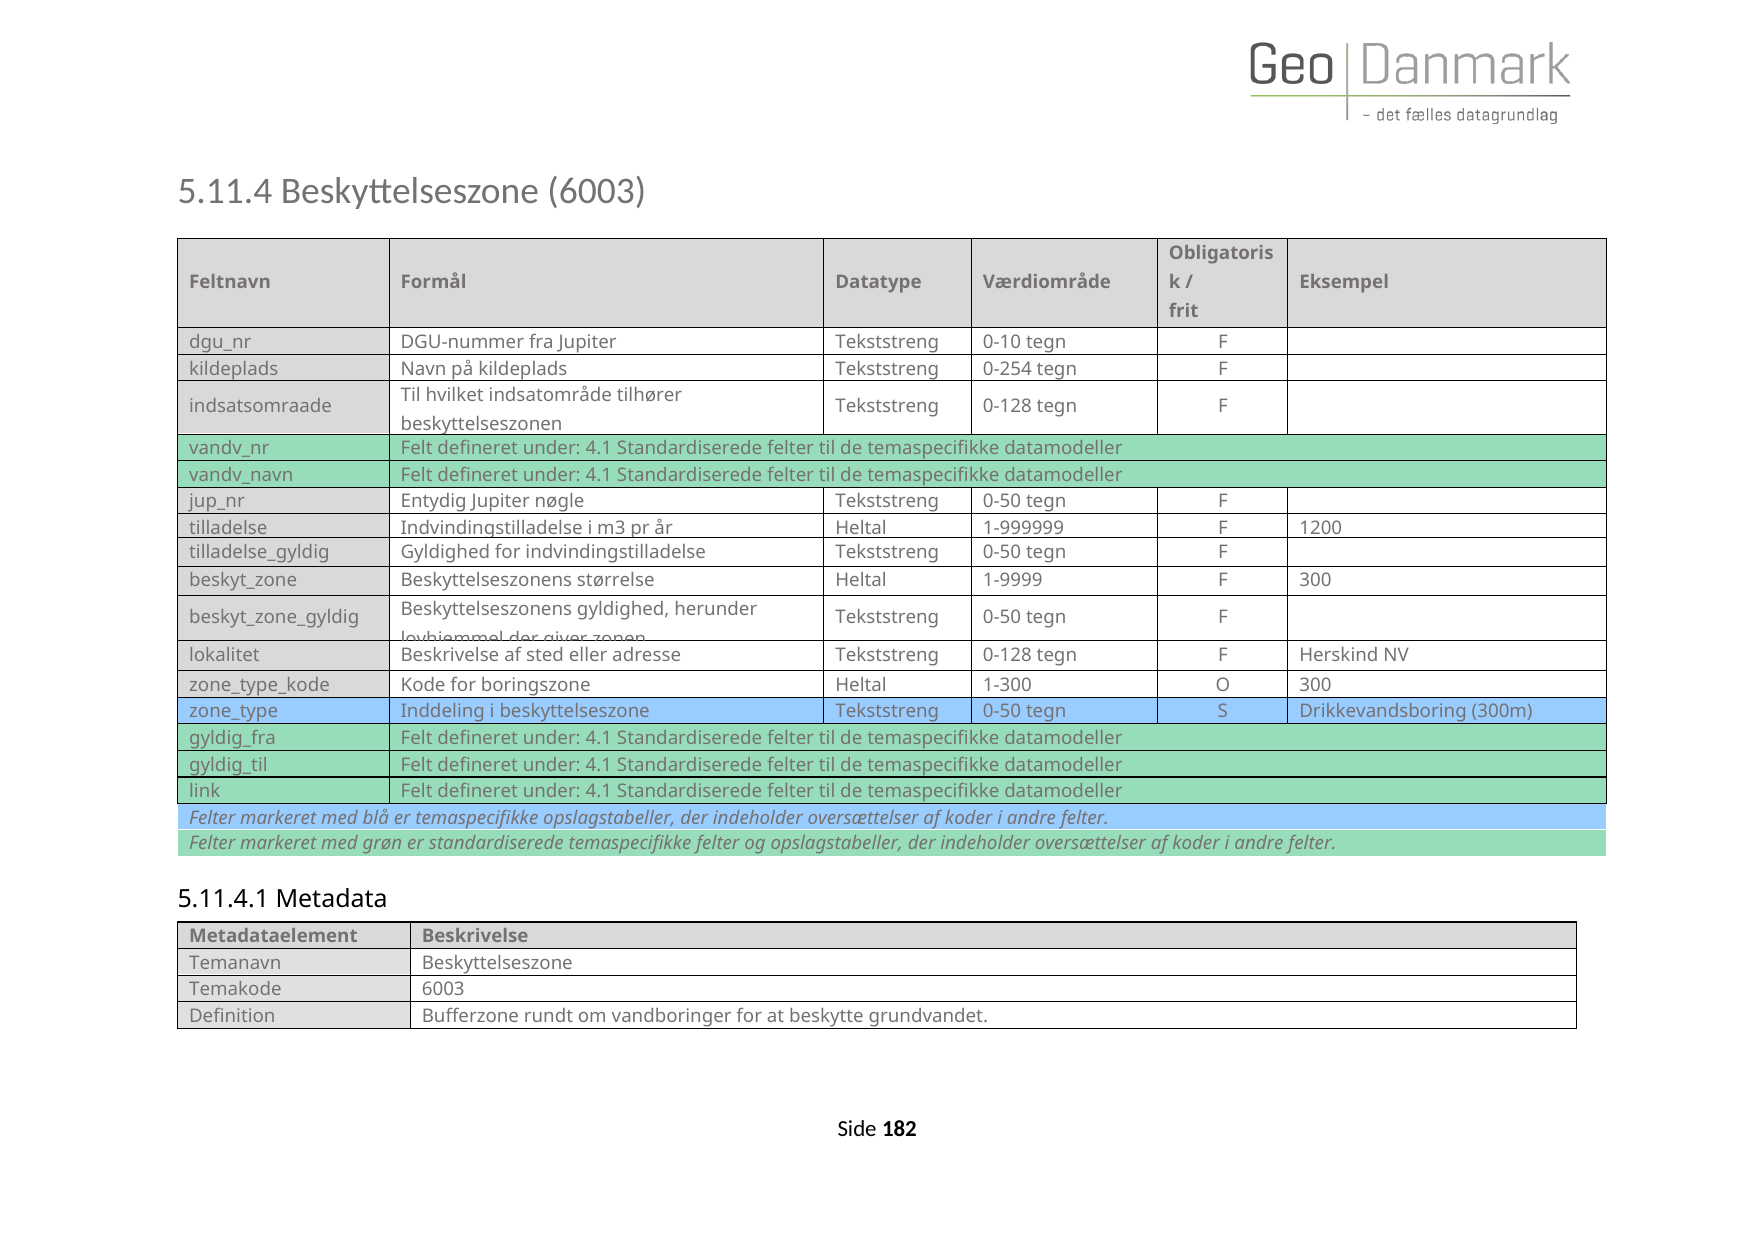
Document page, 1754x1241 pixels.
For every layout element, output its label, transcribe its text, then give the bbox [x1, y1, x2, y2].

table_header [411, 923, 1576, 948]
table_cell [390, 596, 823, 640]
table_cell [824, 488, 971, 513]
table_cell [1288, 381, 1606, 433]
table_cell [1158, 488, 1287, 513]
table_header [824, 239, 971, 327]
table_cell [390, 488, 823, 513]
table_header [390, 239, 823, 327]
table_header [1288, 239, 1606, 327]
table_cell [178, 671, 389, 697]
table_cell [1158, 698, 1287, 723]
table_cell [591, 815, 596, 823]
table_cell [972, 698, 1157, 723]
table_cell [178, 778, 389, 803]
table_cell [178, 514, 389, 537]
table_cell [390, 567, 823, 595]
subtitle 5.11.4.1 Metadata [177, 881, 1577, 915]
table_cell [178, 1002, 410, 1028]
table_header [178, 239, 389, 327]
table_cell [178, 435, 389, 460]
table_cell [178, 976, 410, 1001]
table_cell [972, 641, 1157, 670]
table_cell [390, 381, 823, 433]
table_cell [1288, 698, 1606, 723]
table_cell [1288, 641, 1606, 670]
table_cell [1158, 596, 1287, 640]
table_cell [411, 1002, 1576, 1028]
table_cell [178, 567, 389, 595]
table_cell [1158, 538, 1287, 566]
subtitle 5.11.4 Beskyttelseszone (6003) [177, 167, 1577, 213]
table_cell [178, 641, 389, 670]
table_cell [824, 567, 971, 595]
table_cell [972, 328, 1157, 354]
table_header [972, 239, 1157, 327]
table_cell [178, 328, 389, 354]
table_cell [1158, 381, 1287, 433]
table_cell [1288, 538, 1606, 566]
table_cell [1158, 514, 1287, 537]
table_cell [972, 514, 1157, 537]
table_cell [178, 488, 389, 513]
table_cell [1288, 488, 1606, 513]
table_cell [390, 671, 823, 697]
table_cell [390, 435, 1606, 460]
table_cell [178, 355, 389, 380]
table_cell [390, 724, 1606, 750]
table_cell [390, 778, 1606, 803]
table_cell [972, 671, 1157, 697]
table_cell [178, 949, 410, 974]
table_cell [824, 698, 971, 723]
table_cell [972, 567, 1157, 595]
picture [1244, 32, 1577, 132]
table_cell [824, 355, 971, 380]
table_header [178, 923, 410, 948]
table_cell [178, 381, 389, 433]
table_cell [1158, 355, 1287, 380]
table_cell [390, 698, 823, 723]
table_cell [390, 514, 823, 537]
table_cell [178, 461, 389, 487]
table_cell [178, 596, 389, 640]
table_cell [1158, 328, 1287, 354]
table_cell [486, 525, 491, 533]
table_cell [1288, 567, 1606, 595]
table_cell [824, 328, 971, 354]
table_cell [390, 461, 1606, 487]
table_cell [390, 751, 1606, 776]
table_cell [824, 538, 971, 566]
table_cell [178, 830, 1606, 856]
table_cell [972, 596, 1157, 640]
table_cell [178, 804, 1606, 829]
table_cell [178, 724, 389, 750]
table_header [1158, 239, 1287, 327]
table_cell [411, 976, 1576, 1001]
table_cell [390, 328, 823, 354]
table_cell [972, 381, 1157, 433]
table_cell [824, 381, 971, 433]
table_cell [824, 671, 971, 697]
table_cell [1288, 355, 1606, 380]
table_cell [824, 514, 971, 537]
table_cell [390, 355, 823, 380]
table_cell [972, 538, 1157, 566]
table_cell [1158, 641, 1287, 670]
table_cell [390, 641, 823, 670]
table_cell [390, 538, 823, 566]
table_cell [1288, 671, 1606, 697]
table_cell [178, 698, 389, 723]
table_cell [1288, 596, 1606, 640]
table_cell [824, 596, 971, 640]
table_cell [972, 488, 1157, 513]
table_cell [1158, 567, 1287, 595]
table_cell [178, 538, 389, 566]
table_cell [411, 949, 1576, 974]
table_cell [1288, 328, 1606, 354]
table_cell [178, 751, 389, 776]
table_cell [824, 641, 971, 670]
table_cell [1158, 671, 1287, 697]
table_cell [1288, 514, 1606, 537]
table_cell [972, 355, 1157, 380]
